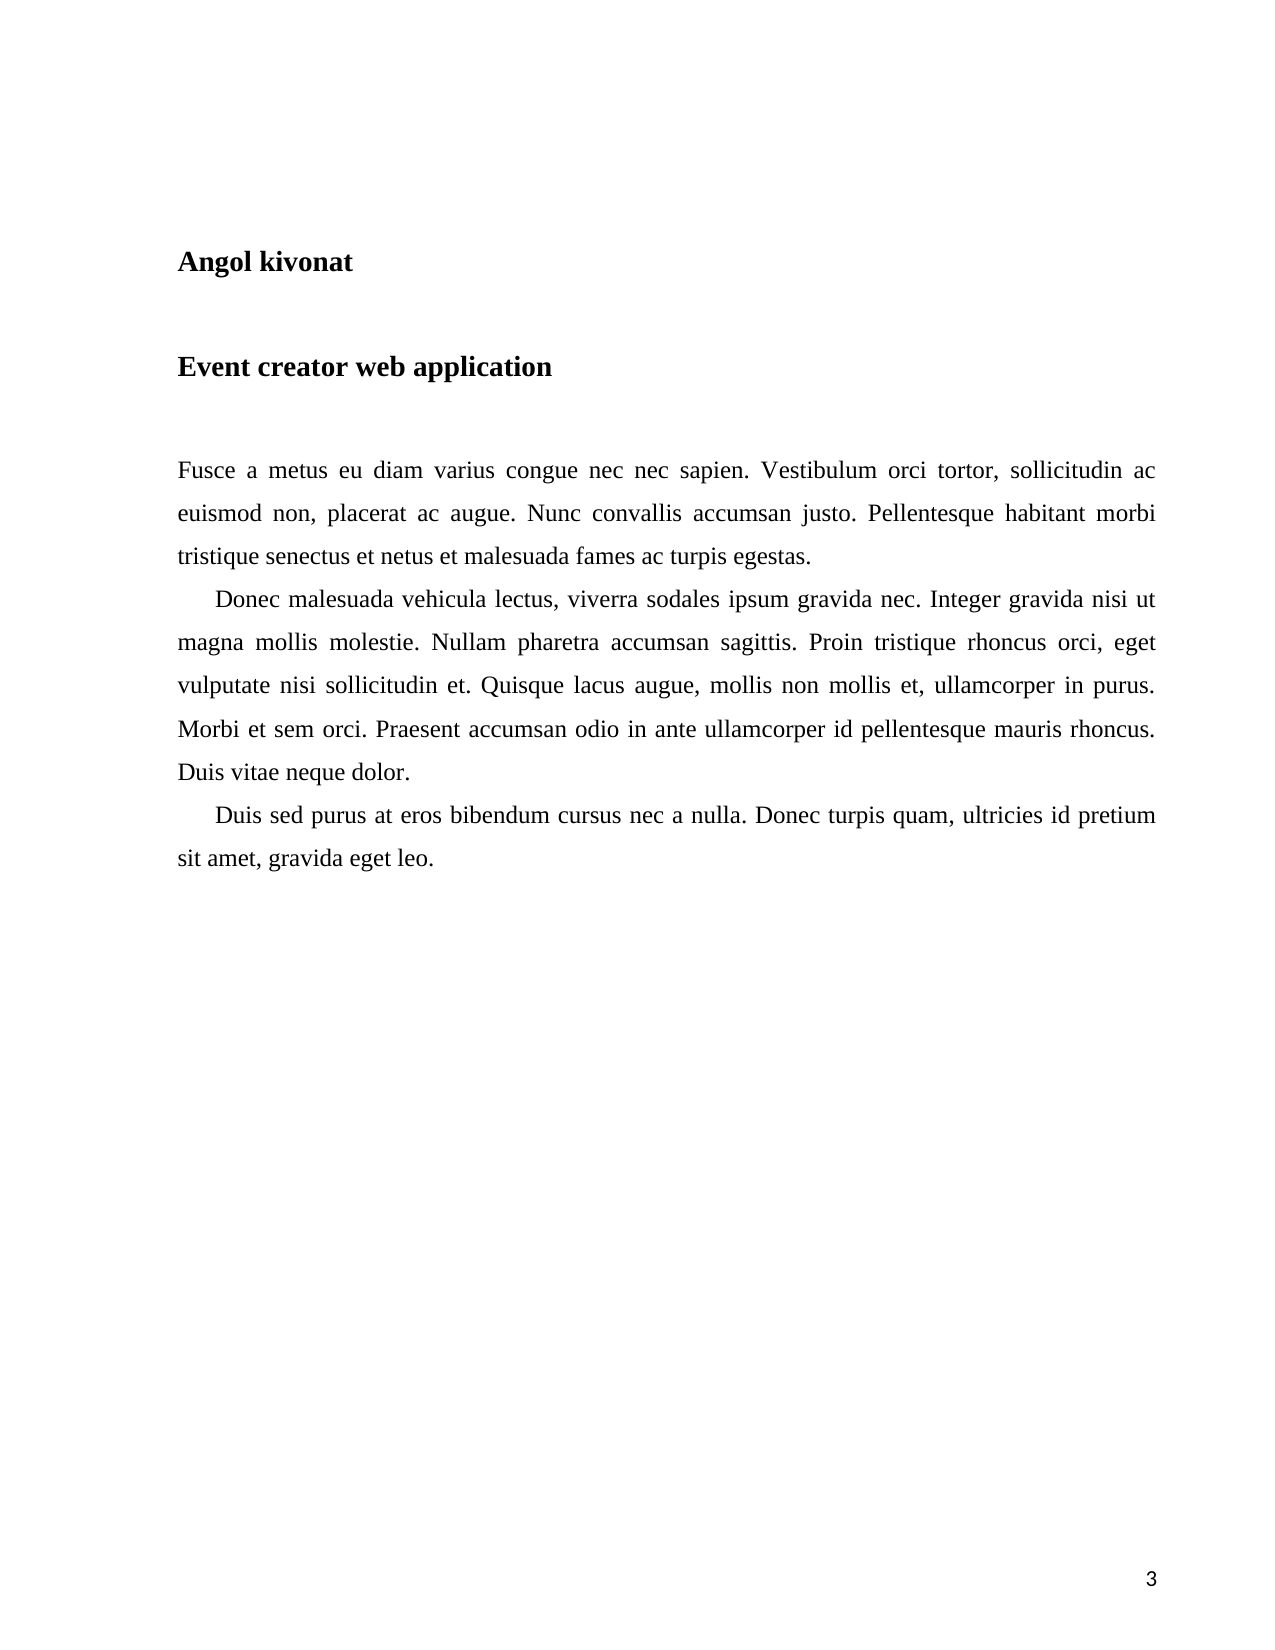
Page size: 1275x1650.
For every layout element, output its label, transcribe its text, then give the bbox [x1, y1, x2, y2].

text Donec malesuada vehicula lectus, viverra sodales ipsum gravida nec. Integer gravida nisi ut magna mollis molestie. Nullam pharetra accumsan sagittis. Proin tristique rhoncus orci, eget vulputate nisi sollicitudin et. Quisque lacus augue, mollis non mollis et, ullamcorper in purus. Morbi et sem orci. Praesent accumsan odio in ante ullamcorper id pellentesque mauris rhoncus. Duis vitae neque dolor. [177, 584, 1157, 786]
text Event creator web application [177, 349, 1157, 383]
text Angol kivonat [177, 244, 1157, 277]
text Duis sed purus at eros bibendum cursus nec a nulla. Donec turpis quam, ultricies id pretium sit amet, gravida eget leo. [177, 800, 1157, 872]
